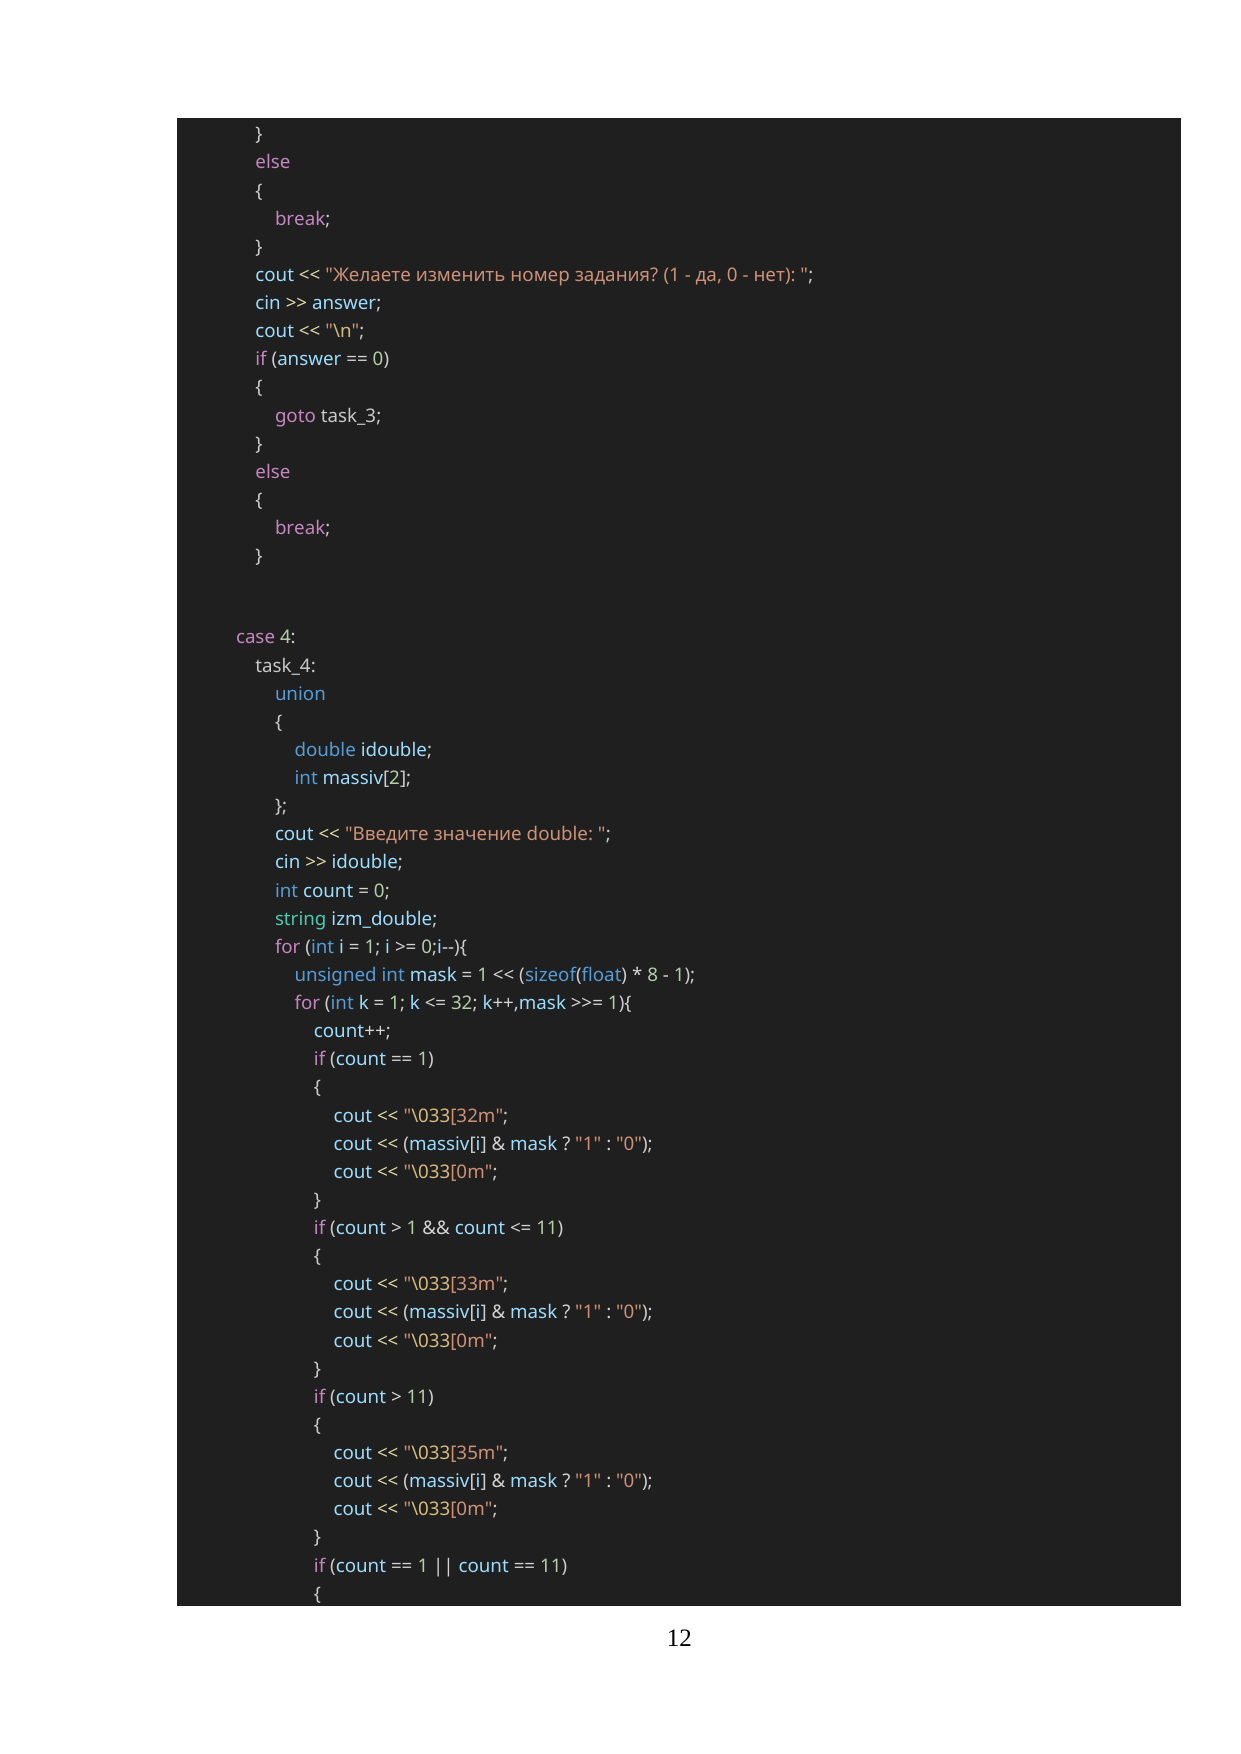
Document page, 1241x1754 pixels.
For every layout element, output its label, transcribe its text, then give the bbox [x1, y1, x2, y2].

text for (int k = 1; k <= 32; k++,mask >>= 1){ [177, 987, 1181, 1015]
text } [177, 540, 1181, 568]
text cout << "Введите значение double: "; [177, 818, 1181, 846]
text cout << "\033[32m"; [177, 1099, 1181, 1127]
text { [177, 371, 1181, 399]
text { [177, 174, 1181, 202]
text cin >> idouble; [177, 846, 1181, 874]
text union [177, 677, 1181, 706]
text case 4: [177, 621, 1181, 649]
text { [177, 1577, 1181, 1606]
text int count = 0; [177, 874, 1181, 902]
text cout << "\033[35m"; [177, 1437, 1181, 1465]
text } [177, 118, 1181, 146]
text for (int i = 1; i >= 0;i--){ [177, 931, 1181, 959]
text if (count > 1 && count <= 11) [177, 1212, 1181, 1240]
text } [177, 427, 1181, 456]
text count++; [177, 1015, 1181, 1043]
text string izm_double; [177, 902, 1181, 931]
text cout << (massiv[i] & mask ? "1" : "0"); [177, 1127, 1181, 1156]
text else [177, 456, 1181, 484]
text if (count == 1 || count == 11) [177, 1549, 1181, 1577]
text { [177, 1409, 1181, 1437]
text cout << "\033[0m"; [177, 1493, 1181, 1521]
text { [177, 1240, 1181, 1268]
text int massiv[2]; [177, 762, 1181, 790]
text task_4: [177, 649, 1181, 677]
text cin >> answer; [177, 287, 1181, 315]
text { [177, 706, 1181, 734]
text if (count == 1) [177, 1043, 1181, 1071]
text break; [177, 202, 1181, 231]
text break; [177, 512, 1181, 540]
text if (count > 11) [177, 1381, 1181, 1409]
text }; [177, 790, 1181, 818]
text cout << "\033[0m"; [177, 1324, 1181, 1352]
text double idouble; [177, 734, 1181, 762]
text { [177, 1071, 1181, 1099]
text cout << (massiv[i] & mask ? "1" : "0"); [177, 1296, 1181, 1324]
text else [177, 146, 1181, 174]
text } [177, 231, 1181, 259]
text { [177, 484, 1181, 512]
text unsigned int mask = 1 << (sizeof(float) * 8 - 1); [177, 959, 1181, 987]
text } [177, 1352, 1181, 1381]
text cout << "\033[33m"; [177, 1268, 1181, 1296]
text cout << "Желаете изменить номер задания? (1 - да, 0 - нет): "; [177, 259, 1181, 287]
text } [177, 1521, 1181, 1549]
text cout << "\n"; [177, 315, 1181, 343]
text cout << "\033[0m"; [177, 1156, 1181, 1184]
text } [177, 1184, 1181, 1212]
text goto task_3; [177, 399, 1181, 427]
text if (answer == 0) [177, 343, 1181, 371]
text cout << (massiv[i] & mask ? "1" : "0"); [177, 1465, 1181, 1493]
